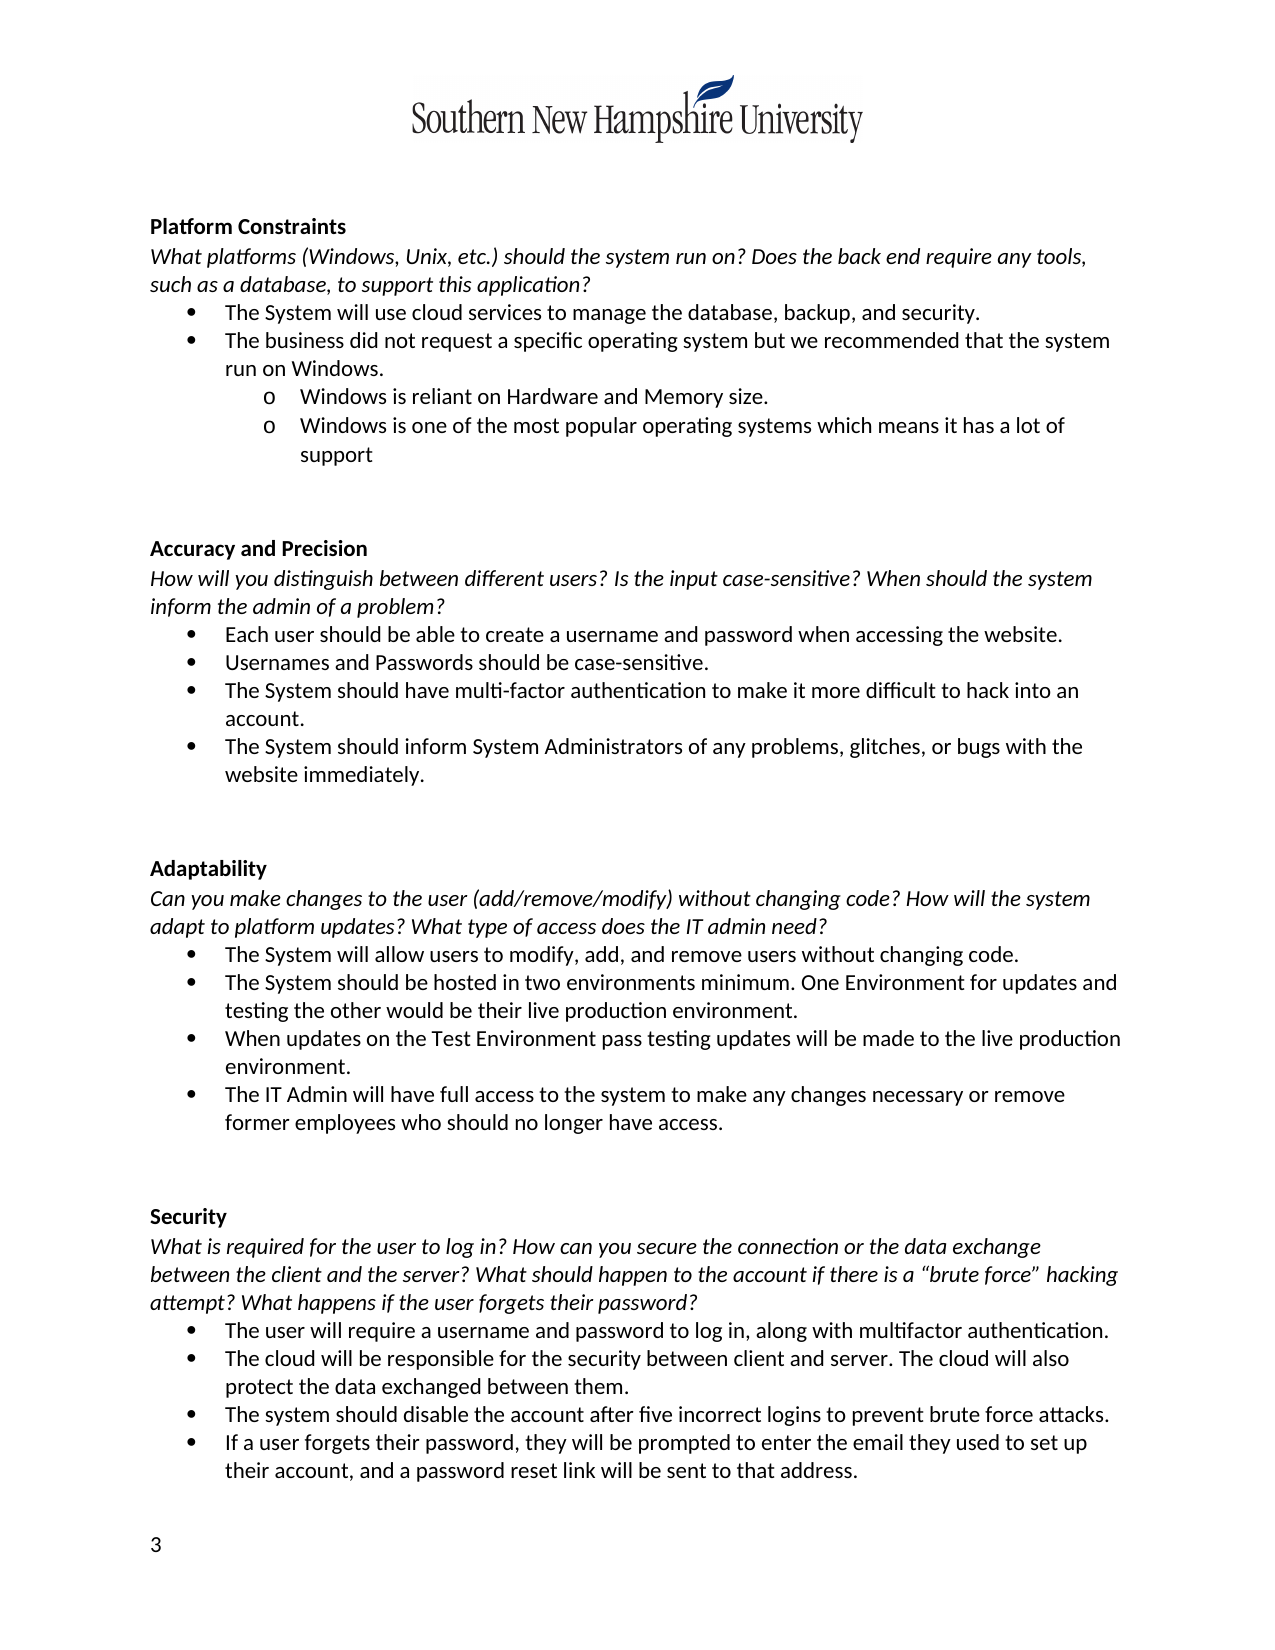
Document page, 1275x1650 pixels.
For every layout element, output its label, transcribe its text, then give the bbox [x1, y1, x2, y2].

text What platforms (Windows, Unix, etc.) should the system run on? Does the back end require any tools, such as a database, to support this application? [150, 242, 1125, 298]
list If a user forgets their password, they will be prompted to enter the email they used to set up their account, and a password reset link will be sent to that address. [187, 1428, 1125, 1484]
list The IT Admin will have full access to the system to make any changes necessary or remove former employees who should no longer have access. [187, 1080, 1125, 1136]
subtitle Platform Constraints [150, 212, 1125, 240]
list The System will allow users to modify, add, and remove users without changing code. [187, 940, 1125, 968]
list Usernames and Passwords should be case-sensitive. [187, 648, 1125, 676]
list Windows is reliant on Hardware and Memory size. [262, 382, 1125, 411]
list The System should inform System Administrators of any problems, glitches, or bugs with the website immediately. [187, 732, 1125, 788]
list The cloud will be responsible for the security between client and server. The cloud will also protect the data exchanged between them. [187, 1344, 1125, 1400]
text Can you make changes to the user (add/remove/modify) without changing code? How will the system adapt to platform updates? What type of access does the IT admin need? [150, 884, 1125, 940]
list The System should be hosted in two environments minimum. One Environment for updates and testing the other would be their live production environment. [187, 968, 1125, 1024]
list When updates on the Test Environment pass testing updates will be made to the live production environment. [187, 1024, 1125, 1080]
list The system should disable the account after five incorrect logins to prevent brute force attacks. [187, 1400, 1125, 1428]
text What is required for the user to log in? How can you secure the connection or the data exchange between the client and the server? What should happen to the account if there is a “brute force” hacking attempt? What happens if the user forgets their password? [150, 1232, 1125, 1316]
list The user will require a username and password to log in, along with multifactor authentication. [187, 1316, 1125, 1344]
list The System should have multi-factor authentication to make it more difficult to hack into an account. [187, 676, 1125, 732]
subtitle Adaptability [150, 854, 1125, 882]
list The business did not request a specific operating system but we recommended that the system run on Windows. [187, 326, 1125, 382]
subtitle Security [150, 1202, 1125, 1230]
list Each user should be able to create a username and password when accessing the website. [187, 620, 1125, 648]
list The System will use cloud services to manage the database, backup, and security. [187, 298, 1125, 326]
list Windows is one of the most popular operating systems which means it has a lot of support [262, 411, 1125, 468]
text How will you distinguish between different users? Is the input case-sensitive? When should the system inform the admin of a problem? [150, 564, 1125, 620]
subtitle Accuracy and Precision [150, 534, 1125, 562]
picture [412, 75, 863, 143]
